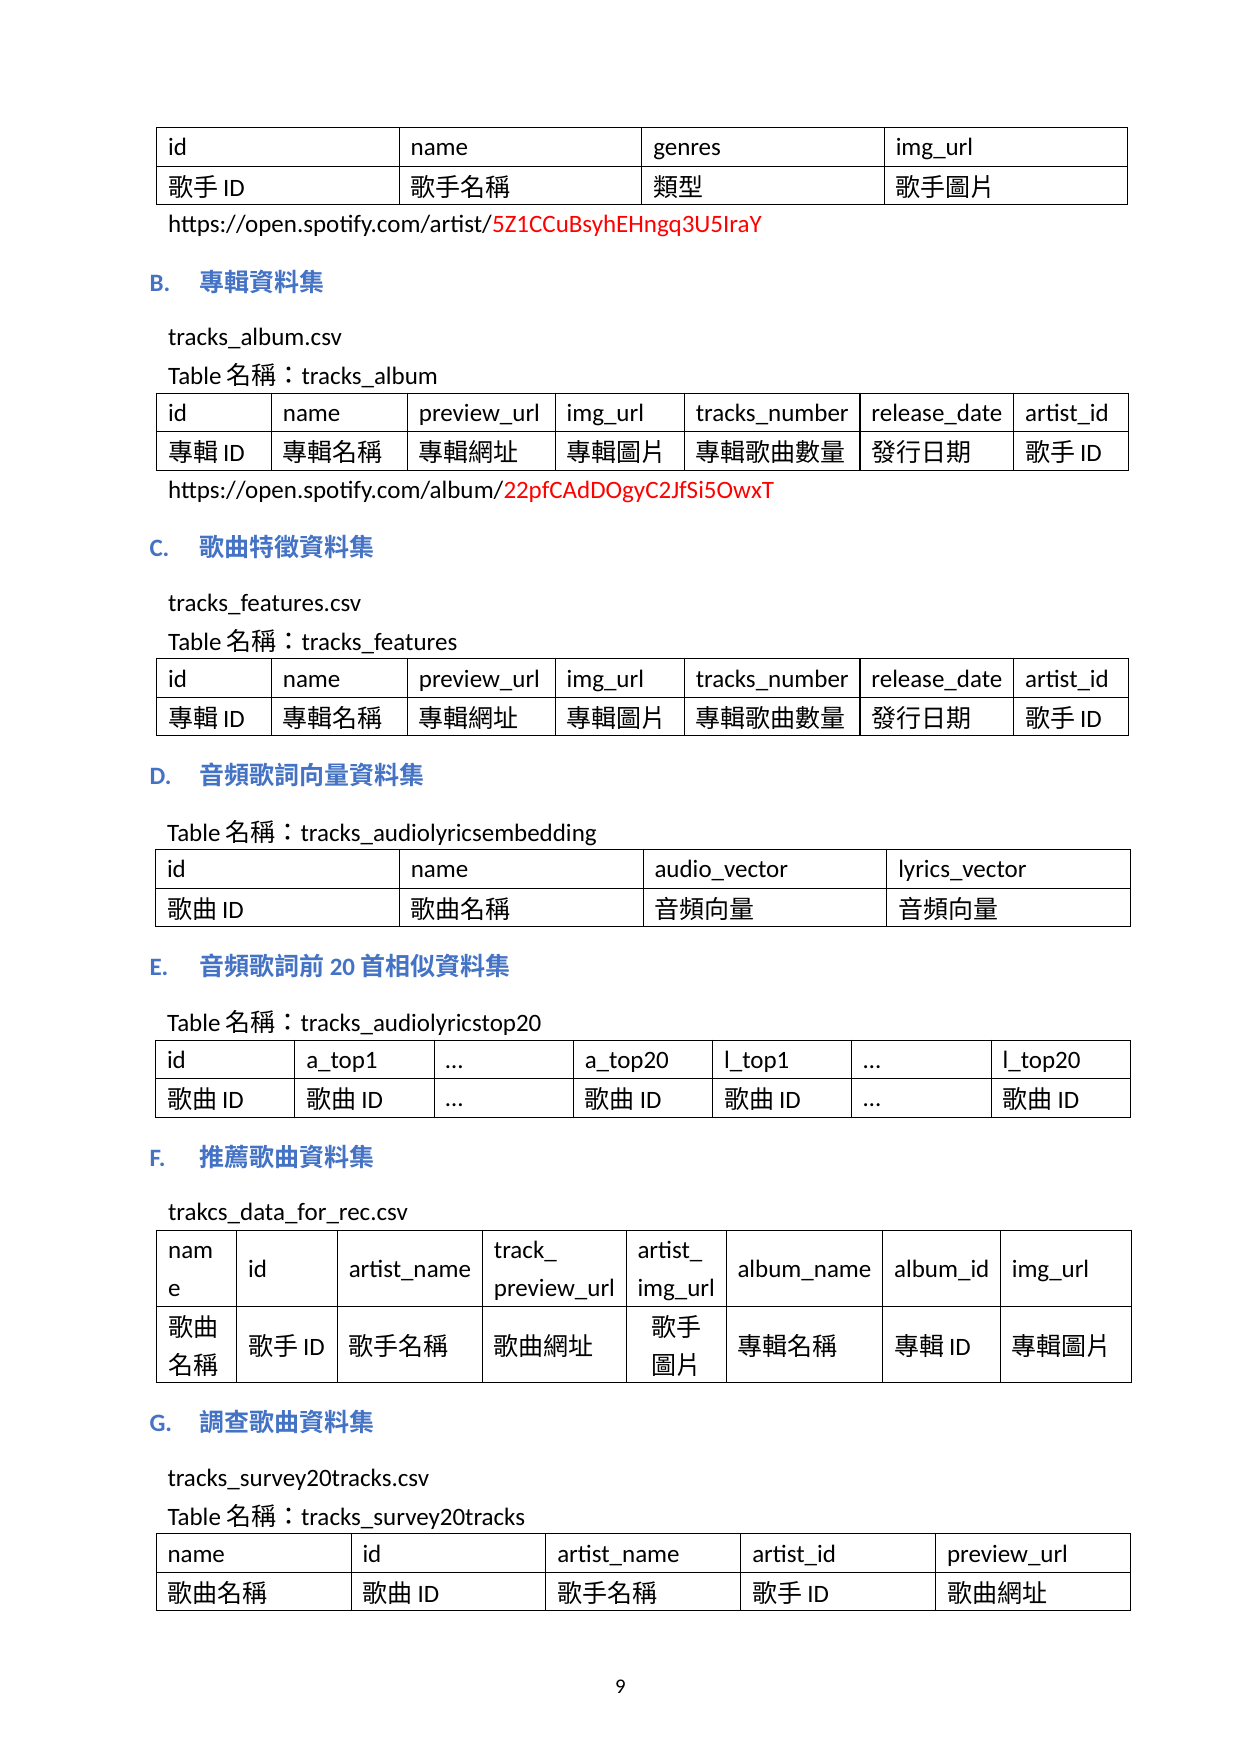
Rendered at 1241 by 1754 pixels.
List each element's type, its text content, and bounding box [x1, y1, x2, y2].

table_cell artist_name [338, 1231, 482, 1306]
table_cell 歌手ID [237, 1307, 337, 1382]
table_cell album_id [883, 1231, 1000, 1306]
table_cell Table名稱：tracks_features [157, 621, 1128, 658]
table_cell 發行日期 [861, 698, 1013, 735]
table_cell 音頻向量 [644, 889, 886, 926]
table_cell … [435, 1041, 573, 1078]
table_cell genres [642, 128, 884, 166]
table_cell name [272, 394, 407, 431]
table_cell 專輯ID [157, 698, 271, 735]
table_cell 專輯網址 [408, 698, 555, 735]
table_cell l_top20 [992, 1041, 1130, 1078]
table_cell preview_url [408, 659, 555, 697]
table_cell 類型 [642, 167, 884, 204]
table_cell 音頻向量 [887, 889, 1130, 926]
table_cell name [400, 128, 641, 166]
table_cell 歌手名稱 [400, 167, 641, 204]
table_cell 歌曲網址 [483, 1307, 626, 1382]
table_cell 歌曲網址 [936, 1573, 1130, 1610]
table_cell audio_vector [644, 850, 886, 887]
table_cell tracks_number [685, 394, 859, 431]
table_cell 專輯網址 [408, 432, 555, 470]
table_cell release_date [861, 394, 1013, 431]
table_cell img_url [556, 659, 684, 697]
table_cell 歌曲 名稱 [157, 1307, 236, 1382]
table_cell 歌手ID [157, 167, 399, 204]
table_cell https://open.spotify.com/artist/5Z1CCuBsyhEHngq3U5IraY [157, 205, 1127, 243]
table_cell 歌手ID [741, 1573, 935, 1610]
table_cell 歌曲名稱 [157, 1573, 351, 1610]
table_cell a_top20 [574, 1041, 712, 1078]
table_cell name [272, 659, 407, 697]
table_header trakcs_data_for_rec.csv [157, 1193, 1131, 1230]
table_cell artist_id [1014, 659, 1128, 697]
table_cell 專輯歌曲數量 [685, 698, 859, 735]
table_cell id [157, 659, 271, 697]
table_header Table名稱：tracks_audiolyricsembedding [156, 811, 1131, 849]
table_cell preview_url [936, 1534, 1130, 1572]
table_cell img_url [885, 128, 1127, 166]
table_cell 歌手名稱 [338, 1307, 482, 1382]
table_cell 歌曲ID [352, 1573, 545, 1610]
table_cell img_url [556, 394, 684, 431]
table_cell artist_id [741, 1534, 935, 1572]
table_cell track_ preview_url [483, 1231, 626, 1306]
table_cell name [157, 1231, 236, 1306]
table_cell id [157, 128, 399, 166]
table_cell lyrics_vector [887, 850, 1130, 887]
table_cell 專輯名稱 [272, 698, 407, 735]
table_cell 歌曲ID [992, 1079, 1130, 1117]
table_cell 歌手 圖片 [627, 1307, 726, 1382]
table_cell release_date [861, 659, 1013, 697]
table_cell artist_ img_url [627, 1231, 726, 1306]
table_cell 歌曲ID [713, 1079, 851, 1117]
table_cell … [435, 1079, 573, 1117]
table_cell 歌曲ID [295, 1079, 434, 1117]
table_cell id [352, 1534, 545, 1572]
table_cell Table名稱：tracks_survey20tracks [156, 1496, 1131, 1533]
table_header tracks_album.csv [157, 318, 1128, 355]
table_cell 專輯圖片 [1001, 1307, 1131, 1382]
table_cell 歌曲ID [156, 889, 399, 926]
table_cell 專輯名稱 [272, 432, 407, 470]
table_cell 歌手ID [1014, 432, 1128, 470]
table_cell Table名稱：tracks_album [157, 355, 1128, 393]
list 調查歌曲資料集 [149, 1402, 1128, 1439]
table_header tracks_features.csv [157, 583, 1128, 621]
table_cell 專輯ID [883, 1307, 1000, 1382]
table_cell 專輯圖片 [556, 432, 684, 470]
table_cell img_url [1001, 1231, 1131, 1306]
list 推薦歌曲資料集 [149, 1136, 1128, 1174]
table_cell 專輯歌曲數量 [685, 432, 859, 470]
table_cell 歌手名稱 [546, 1573, 740, 1610]
table_cell id [157, 394, 271, 431]
table_cell 專輯名稱 [727, 1307, 882, 1382]
table_cell 歌手ID [1014, 698, 1128, 735]
table_cell 歌曲ID [156, 1079, 294, 1117]
table_cell name [400, 850, 643, 887]
table_cell 歌手圖片 [885, 167, 1127, 204]
table_cell name [157, 1534, 351, 1572]
table_cell artist_id [1014, 394, 1128, 431]
table_cell artist_name [546, 1534, 740, 1572]
table_header tracks_survey20tracks.csv [156, 1458, 1131, 1496]
table_cell 發行日期 [861, 432, 1013, 470]
table_cell id [156, 850, 399, 887]
table_cell id [156, 1041, 294, 1078]
table_cell tracks_number [685, 659, 859, 697]
table_cell l_top1 [713, 1041, 851, 1078]
list 歌曲特徵資料集 [149, 527, 1128, 564]
table_cell 歌曲名稱 [400, 889, 643, 926]
table_cell https://open.spotify.com/album/22pfCAdDOgyC2JfSi5OwxT [157, 471, 1128, 508]
table_cell 歌曲ID [574, 1079, 712, 1117]
list 專輯資料集 [149, 261, 1128, 299]
table_cell preview_url [408, 394, 555, 431]
table_cell id [237, 1231, 337, 1306]
table_cell 專輯圖片 [556, 698, 684, 735]
table_cell album_name [727, 1231, 882, 1306]
table_cell … [852, 1041, 991, 1078]
list 音頻歌詞前20首相似資料集 [149, 946, 1128, 983]
table_header Table名稱：tracks_audiolyricstop20 [156, 1002, 1131, 1039]
list 音頻歌詞向量資料集 [149, 755, 1128, 793]
table_cell … [852, 1079, 991, 1117]
table_cell a_top1 [295, 1041, 434, 1078]
table_cell 專輯ID [157, 432, 271, 470]
